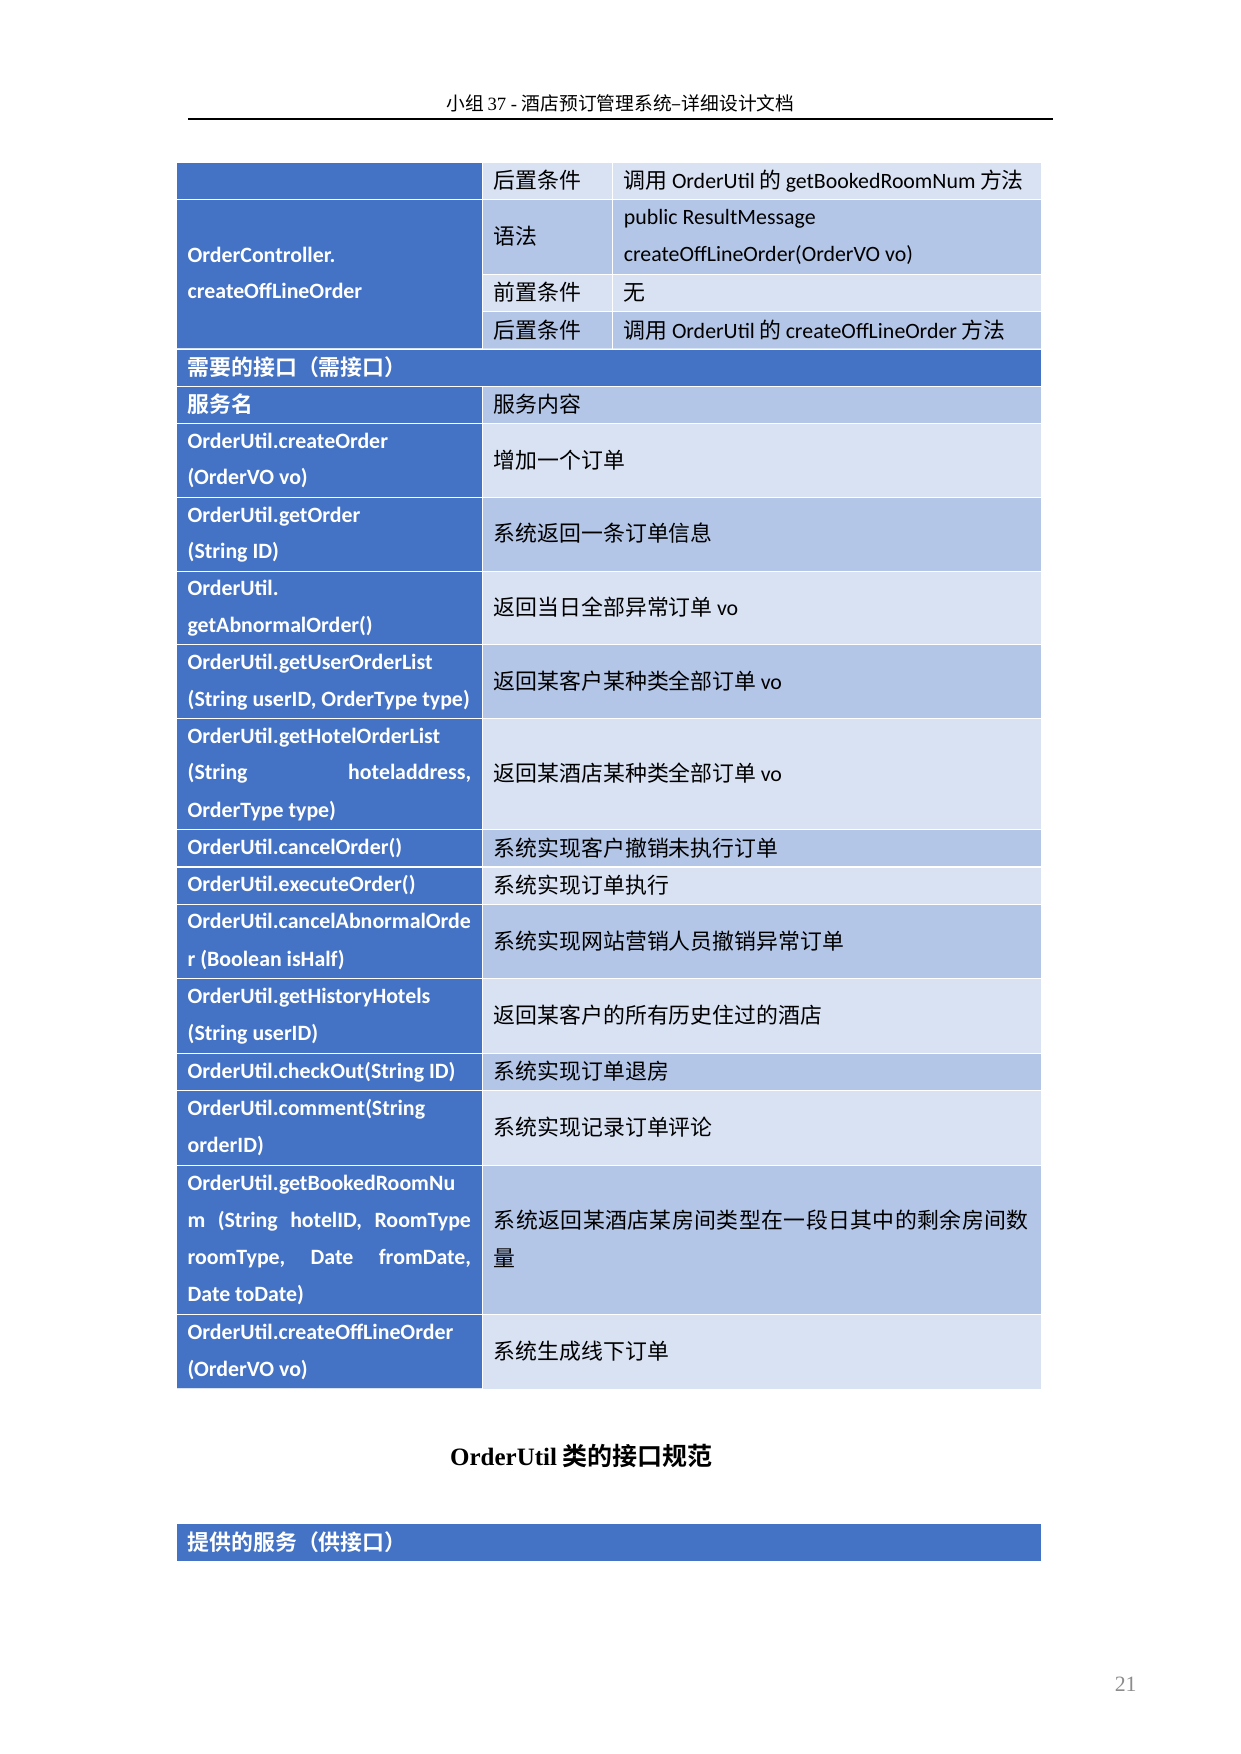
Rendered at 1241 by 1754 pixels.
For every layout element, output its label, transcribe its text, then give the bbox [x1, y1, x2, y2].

table_cell 返回某酒店某种类全部订单vo [483, 719, 1041, 829]
table_cell 需要的接口（需接口） [177, 350, 1041, 386]
table_cell OrderUtil.getOrder (String ID) [177, 498, 482, 571]
table_cell 返回某客户的所有历史住过的酒店 [483, 979, 1041, 1053]
table_cell 系统实现记录订单评论 [483, 1091, 1041, 1165]
list OrderUtil类的接口规范 [431, 1422, 1053, 1487]
table_cell OrderUtil.createOffLineOrder (OrderVO vo) [177, 1315, 482, 1388]
table_cell OrderUtil.createOrder (OrderVO vo) [177, 424, 482, 497]
table_cell OrderUtil.getHotelOrderList (String hoteladdress, OrderType type) [177, 719, 482, 829]
table_cell OrderController. createOffLineOrder [177, 200, 482, 348]
table_cell OrderUtil.cancelOrder() [177, 830, 482, 866]
table_cell 调用OrderUtil的getBookedRoomNum方法 [613, 163, 1041, 199]
table_cell 增加一个订单 [483, 424, 1041, 497]
table_cell OrderUtil.comment(String orderID) [177, 1091, 482, 1165]
table_cell 语法 [483, 200, 612, 274]
table_cell 系统实现订单退房 [483, 1054, 1041, 1090]
table_header 提供的服务（供接口） [177, 1524, 1041, 1561]
table_cell 后置条件 [483, 312, 612, 348]
table_cell 后置条件 [483, 163, 612, 199]
table_cell 系统实现网站营销人员撤销异常订单 [483, 905, 1041, 978]
table_cell 系统返回某酒店某房间类型在一段日其中的剩余房间数量 [483, 1166, 1041, 1314]
table_cell OrderUtil.cancelAbnormalOrder (Boolean isHalf) [177, 905, 482, 978]
table_cell 服务内容 [483, 387, 1041, 423]
table_cell 系统实现订单执行 [483, 868, 1041, 904]
table_cell 调用OrderUtil的createOffLineOrder方法 [613, 312, 1041, 348]
table_cell 返回当日全部异常订单vo [483, 572, 1041, 644]
table_cell OrderUtil.getBookedRoomNum (String hotelID, RoomType roomType, Date fromDate, Date toDate) [177, 1166, 482, 1314]
table_cell OrderUtil.executeOrder() [177, 868, 482, 904]
table_cell 返回某客户某种类全部订单vo [483, 645, 1041, 718]
table_cell OrderUtil.checkOut(String ID) [177, 1054, 482, 1090]
table_cell 系统生成线下订单 [483, 1315, 1041, 1388]
table_cell 服务名 [177, 387, 482, 423]
table_cell OrderUtil. getAbnormalOrder() [177, 572, 482, 644]
table_cell 无 [613, 275, 1041, 311]
table_cell 系统实现客户撤销未执行订单 [483, 830, 1041, 866]
table_cell public ResultMessage createOffLineOrder(OrderVO vo) [613, 200, 1041, 274]
table_cell OrderUtil.getUserOrderList (String userID, OrderType type) [177, 645, 482, 718]
table_cell 系统返回一条订单信息 [483, 498, 1041, 571]
table_cell OrderUtil.getHistoryHotels (String userID) [177, 979, 482, 1053]
table_cell 前置条件 [483, 275, 612, 311]
